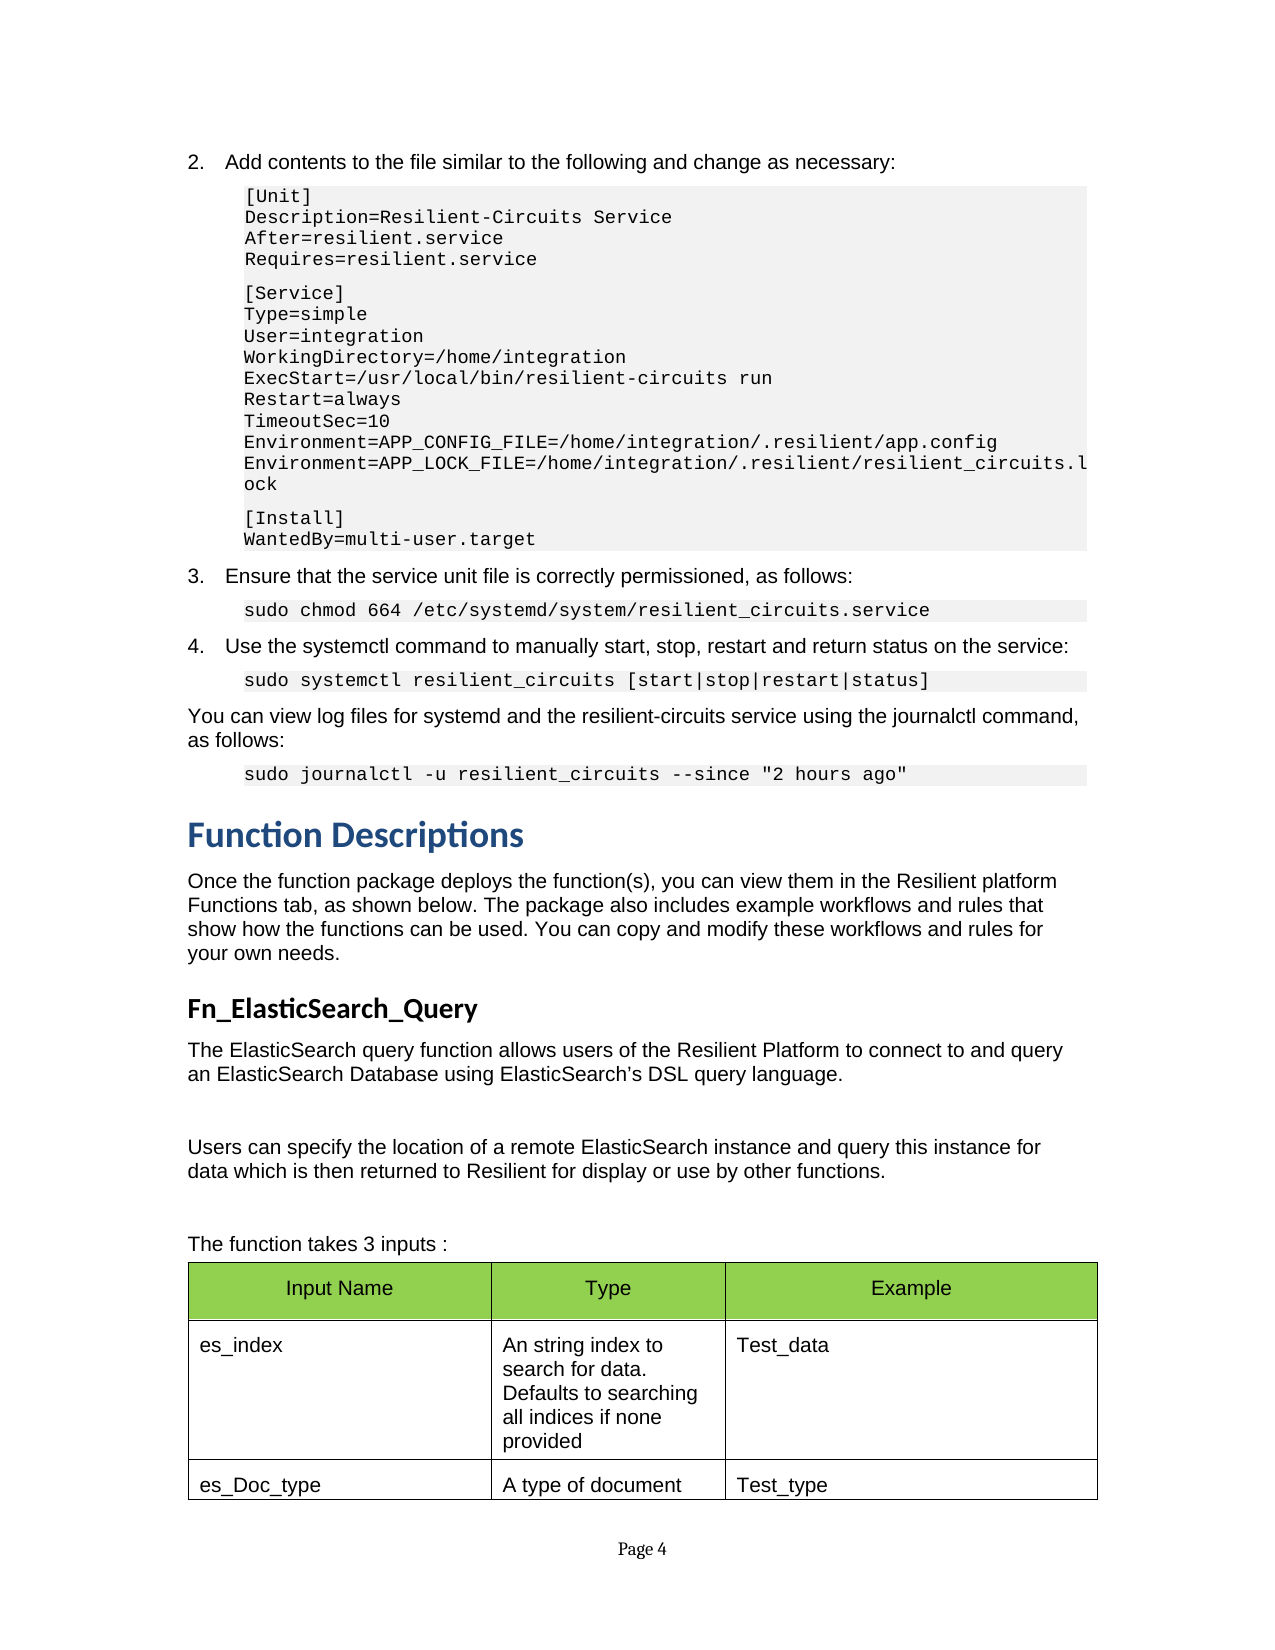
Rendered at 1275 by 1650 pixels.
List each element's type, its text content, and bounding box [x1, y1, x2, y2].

table_cell es_Doc_type [189, 1460, 491, 1499]
text The function takes 3 inputs : [187, 1232, 1087, 1256]
list Add contents to the file similar to the following and change as necessary: [187, 150, 1087, 174]
table_cell Test_type [726, 1460, 1097, 1499]
text You can view log files for systemd and the resilient-circuits service using the journalctl command, as follows: [187, 704, 1087, 752]
text [Install] WantedBy=multi-user.target [244, 509, 1087, 551]
table_header Type [492, 1263, 725, 1319]
list Use the systemctl command to manually start, stop, restart and return status on the service: [187, 634, 1087, 658]
text sudo systemctl resilient_circuits [start|stop|restart|status] [244, 671, 1087, 692]
table_cell An string index to search for data. Defaults to searching all indices if none provided [492, 1321, 725, 1459]
text [Unit] Description=Resilient-Circuits Service After=resilient.service Requires=resilient.service [244, 186, 1087, 271]
table_header Example [726, 1263, 1097, 1319]
subtitle Fn_ElasticSearch_Query [187, 990, 1087, 1026]
list Ensure that the service unit file is correctly permissioned, as follows: [187, 564, 1087, 588]
text sudo chmod 664 /etc/systemd/system/resilient_circuits.service [244, 600, 1087, 622]
subtitle Function Descriptions [187, 811, 1087, 857]
table_cell es_index [189, 1321, 491, 1459]
text Users can specify the location of a remote ElasticSearch instance and query this instance for data which is then returned to Resilient for display or use by other functions. [187, 1135, 1087, 1183]
text The ElasticSearch query function allows users of the Resilient Platform to connect to and query an ElasticSearch Database using ElasticSearch’s DSL query language. [187, 1038, 1087, 1086]
text sudo journalctl -u resilient_circuits --since "2 hours ago" [244, 765, 1087, 786]
table_cell Test_data [726, 1321, 1097, 1459]
table_cell A type of document that will be searched for data. Defaults to all doc_types [492, 1460, 725, 1499]
table_header Input Name [189, 1263, 491, 1319]
text Once the function package deploys the function(s), you can view them in the Resilient platform Functions tab, as shown below. The package also includes example workflows and rules that show how the functions can be used. You can copy and modify these workflows and rules for your own needs. [187, 869, 1087, 965]
